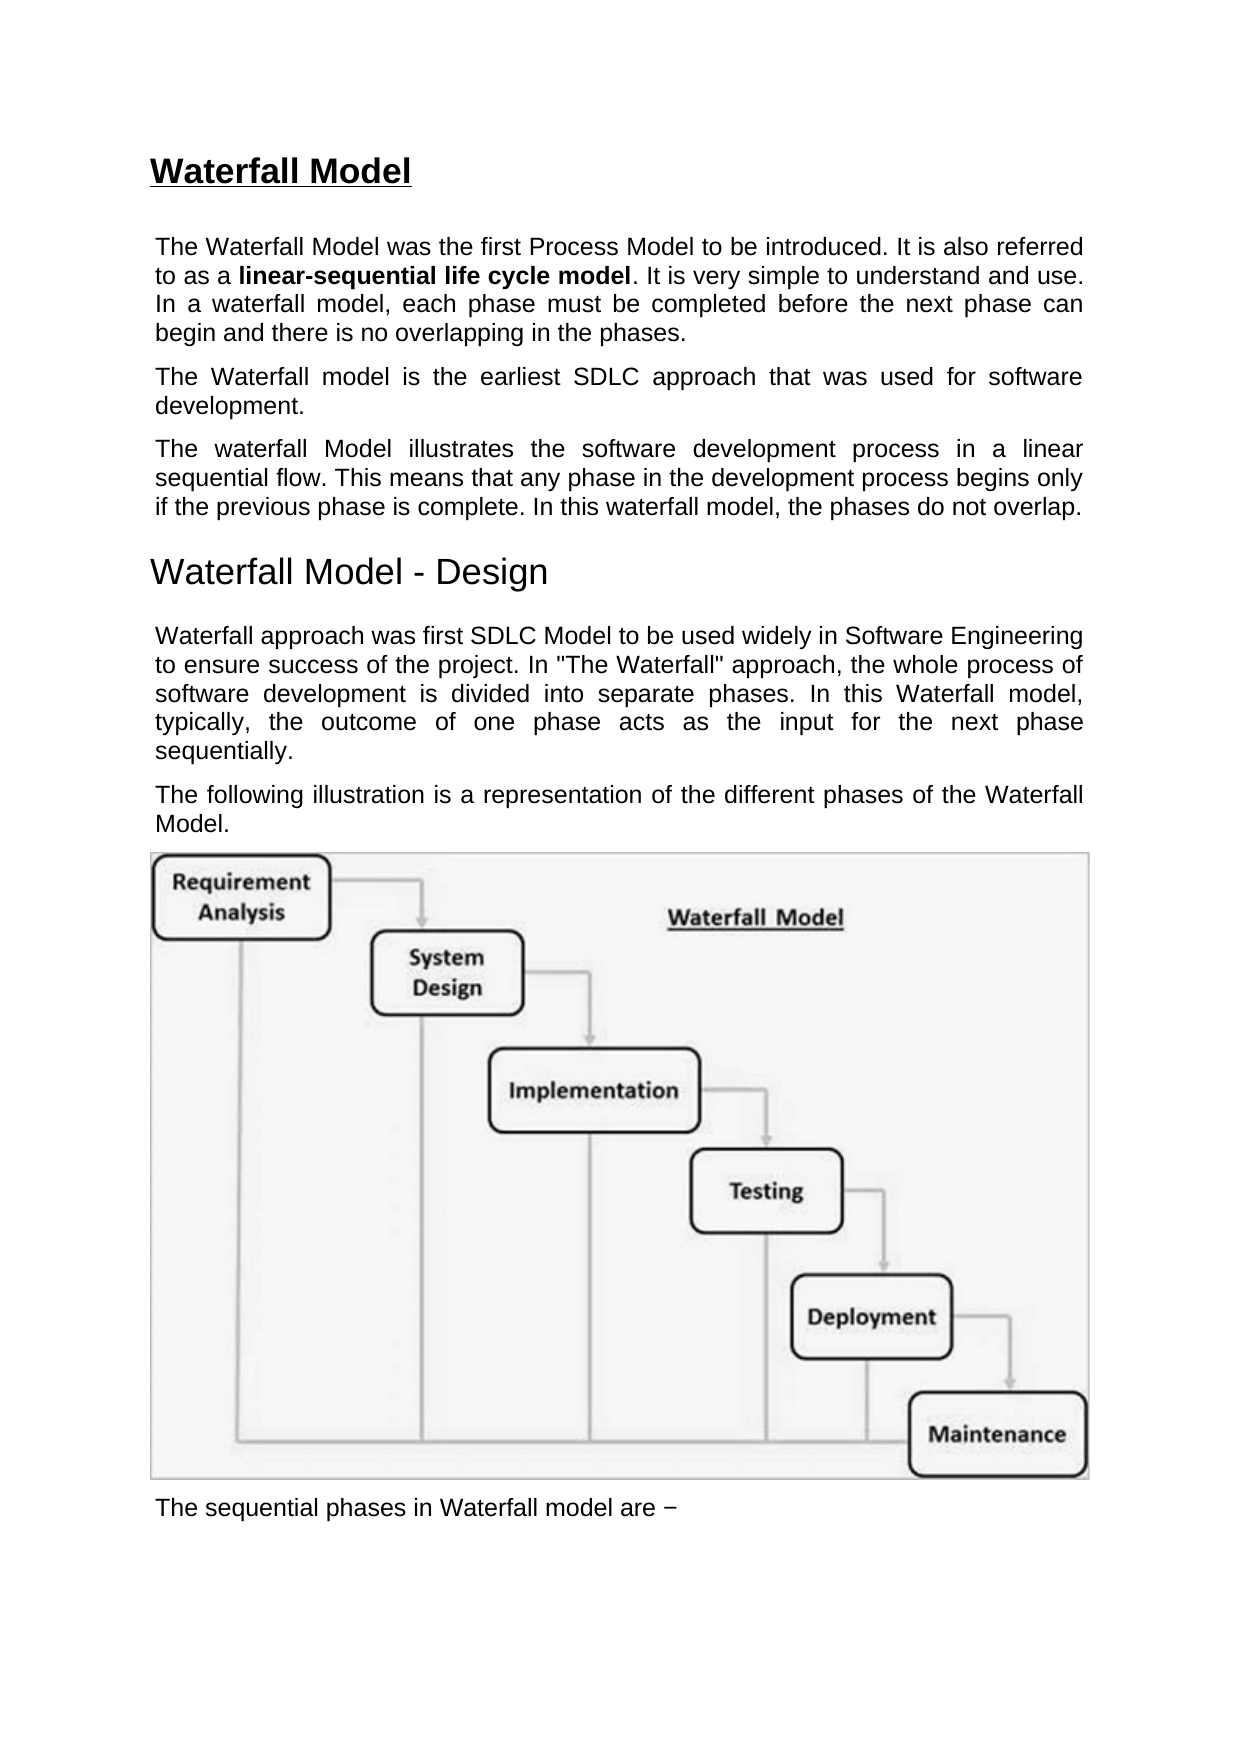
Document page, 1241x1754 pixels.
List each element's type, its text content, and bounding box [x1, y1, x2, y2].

text Waterfall Model [150, 150, 1090, 191]
text Waterfall approach was first SDLC Model to be used widely in Software Engineering to ensure success of the project. In "The Waterfall" approach, the whole process of software development is divided into separate phases. In this Waterfall model, typically, the outcome of one phase acts as the input for the next phase sequentially. [155, 621, 1085, 765]
text The following illustration is a representation of the different phases of the Waterfall Model. [155, 780, 1085, 837]
text The Waterfall model is the earliest SDLC approach that was used for software development. [155, 362, 1085, 419]
text The sequential phases in Waterfall model are − [155, 1492, 1085, 1521]
picture [150, 852, 1090, 1480]
text The waterfall Model illustrates the software development process in a linear sequential flow. This means that any phase in the development process begins only if the previous phase is complete. In this waterfall model, the phases do not overlap. [155, 434, 1085, 521]
text The Waterfall Model was the first Process Model to be introduced. It is also referred to as a linear-sequential life cycle model. It is very simple to understand and use. In a waterfall model, each phase must be completed before the next phase can begin and there is no overlapping in the phases. [155, 232, 1085, 347]
text Waterfall Model - Design [150, 550, 1090, 592]
